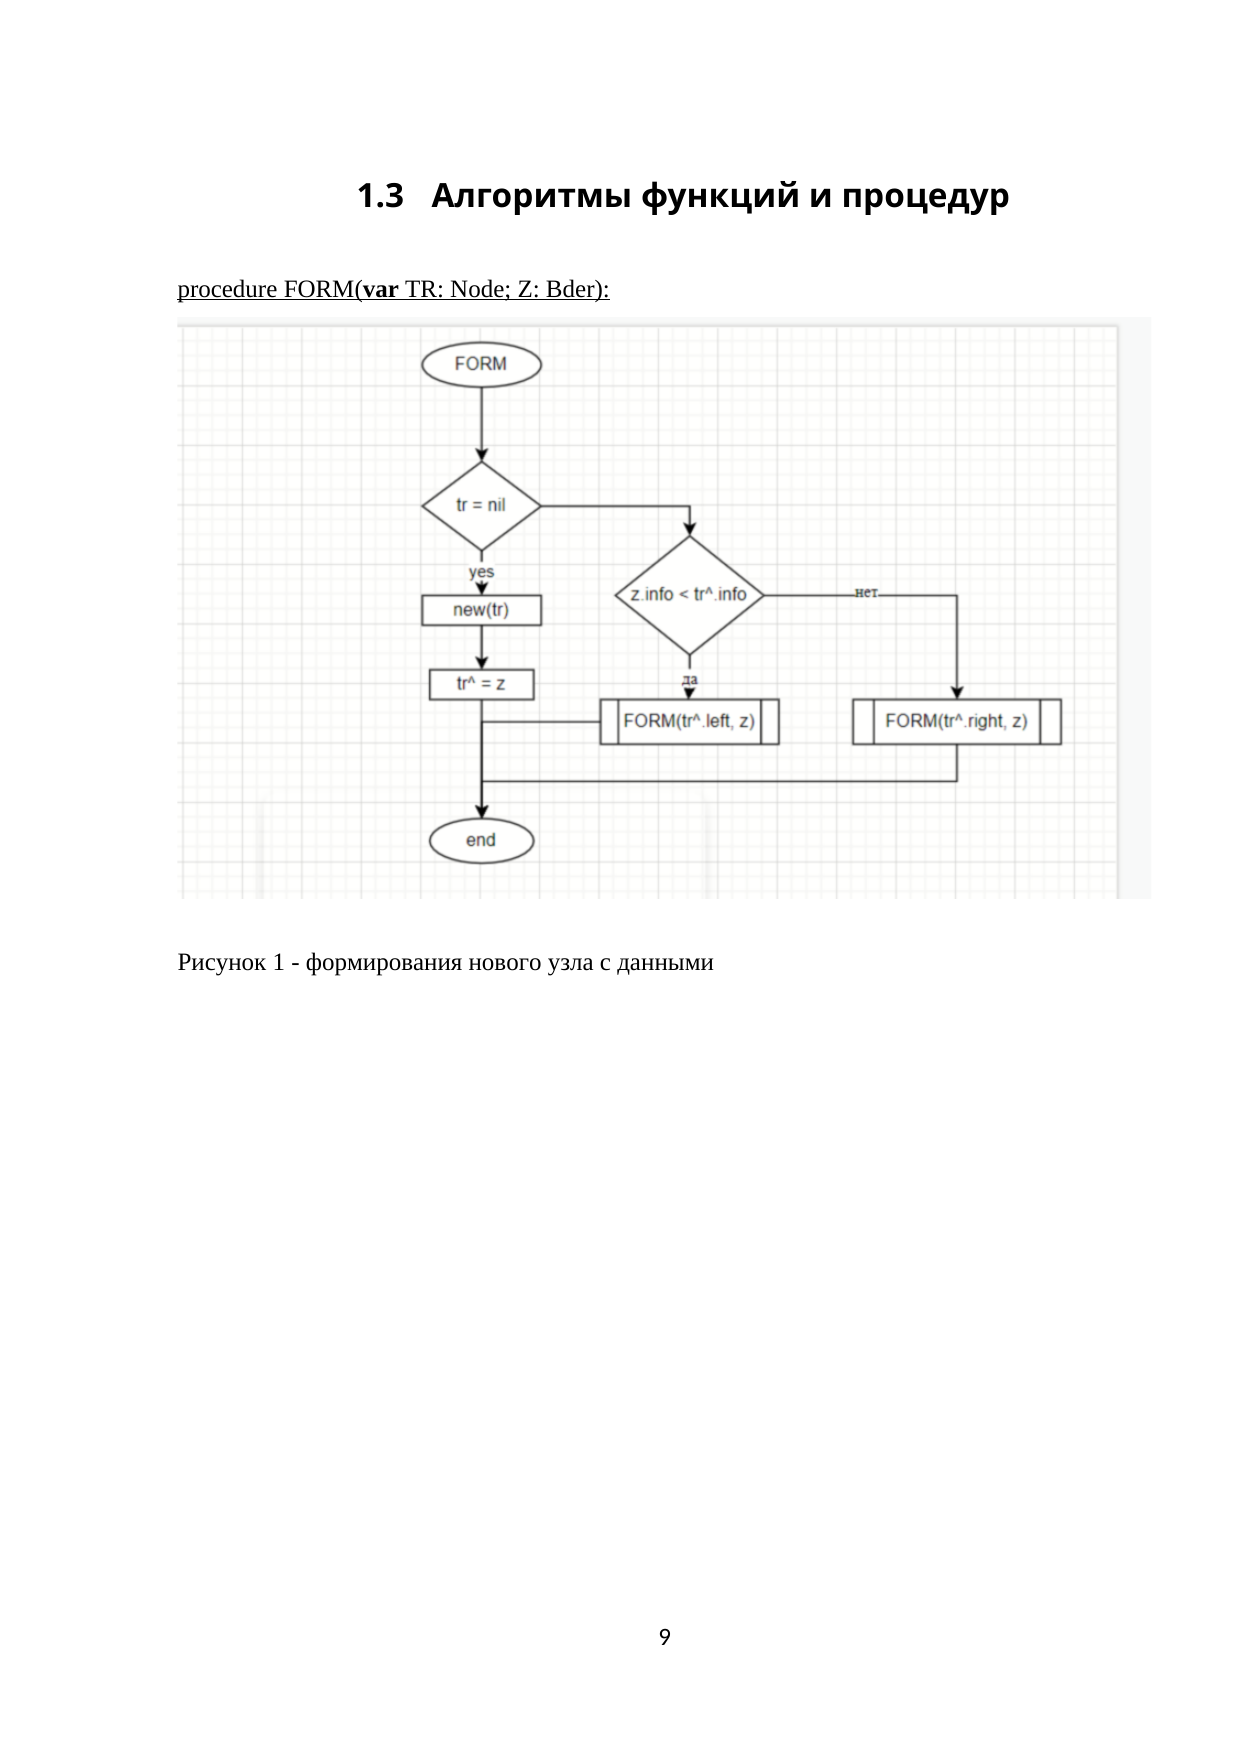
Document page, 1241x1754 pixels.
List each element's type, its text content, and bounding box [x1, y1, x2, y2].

subtitle Алгоритмы функций и процедур [215, 172, 1152, 217]
text procedure FORM(var TR: Node; Z: Bder): [177, 274, 1152, 303]
picture [177, 317, 1152, 899]
text Рисунок 1 - формирования нового узла с данными [177, 947, 1152, 976]
